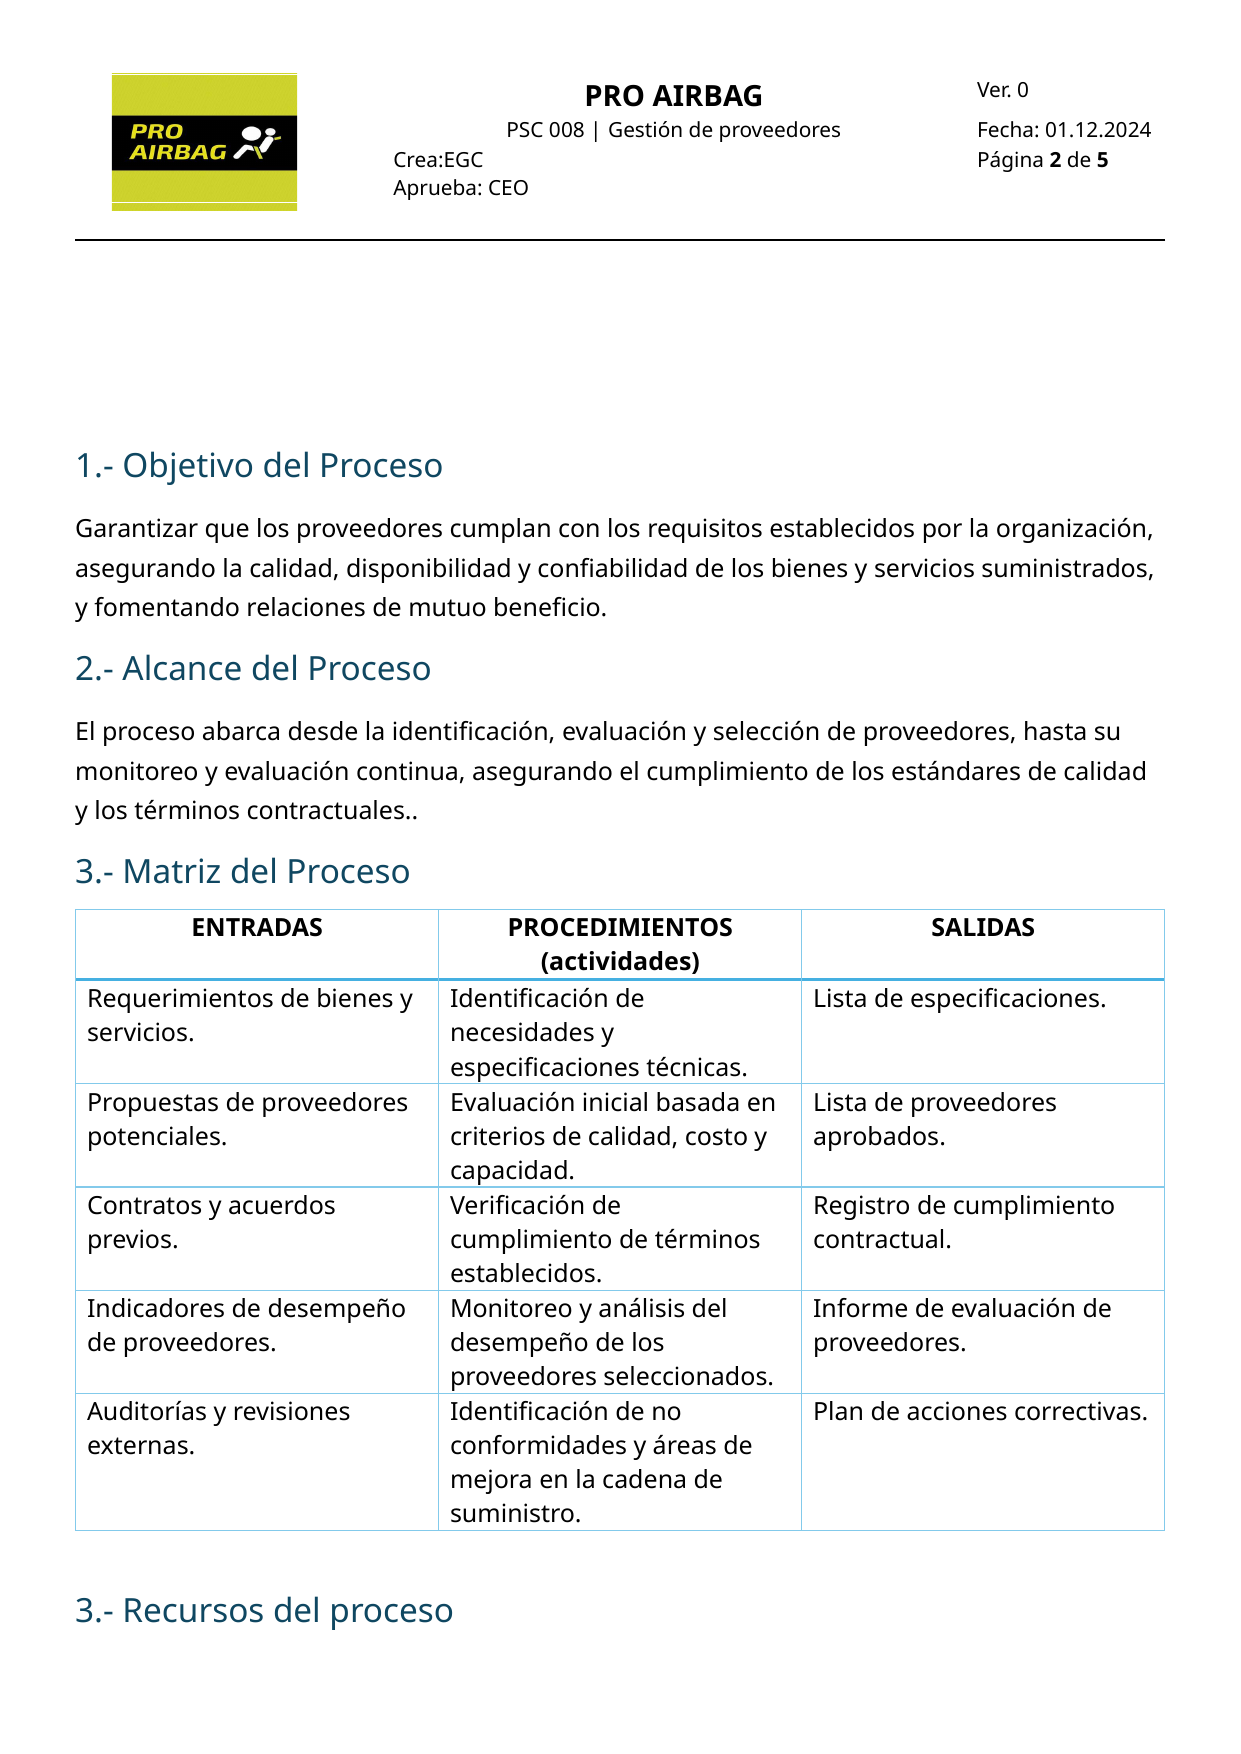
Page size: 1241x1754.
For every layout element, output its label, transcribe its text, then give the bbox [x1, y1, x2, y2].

picture [111, 75, 298, 202]
subtitle 3.- Matriz del Proceso [75, 848, 1165, 894]
table_cell Identificación de no conformidades y áreas de mejora en la cadena de suministro. [439, 1394, 801, 1530]
table_cell Evaluación inicial basada en criterios de calidad, costo y capacidad. [439, 1084, 801, 1186]
table_cell Lista de proveedores aprobados. [802, 1084, 1164, 1186]
table_cell Informe de evaluación de proveedores. [802, 1291, 1164, 1393]
table_cell Contratos y acuerdos previos. [76, 1188, 438, 1290]
table_cell Plan de acciones correctivas. [802, 1394, 1164, 1530]
table_header ENTRADAS [76, 910, 438, 978]
subtitle Garantizar que los proveedores cumplan con los requisitos establecidos por la organización, asegurando la calidad, disponibilidad y confiabilidad de los bienes y servicios suministrados, y fomentando relaciones de mutuo beneficio. [75, 511, 1165, 623]
table_cell Auditorías y revisiones externas. [76, 1394, 438, 1530]
table_cell Indicadores de desempeño de proveedores. [76, 1291, 438, 1393]
table_cell Registro de cumplimiento contractual. [802, 1188, 1164, 1290]
subtitle El proceso abarca desde la identificación, evaluación y selección de proveedores, hasta su monitoreo y evaluación continua, asegurando el cumplimiento de los estándares de calidad y los términos contractuales.. [75, 714, 1165, 826]
picture [111, 203, 298, 211]
table_header PROCEDIMIENTOS (actividades) [439, 910, 801, 978]
table_cell Requerimientos de bienes y servicios. [76, 981, 438, 1083]
table_cell Verificación de cumplimiento de términos establecidos. [439, 1188, 801, 1290]
table_header SALIDAS [802, 910, 1164, 978]
subtitle 2.- Alcance del Proceso [75, 645, 1165, 691]
subtitle 3.- Recursos del proceso [75, 1587, 1165, 1632]
table_cell Identificación de necesidades y especificaciones técnicas. [439, 981, 801, 1083]
subtitle 1.- Objetivo del Proceso [75, 442, 1165, 488]
table_cell Monitoreo y análisis del desempeño de los proveedores seleccionados. [439, 1291, 801, 1393]
table_cell Propuestas de proveedores potenciales. [76, 1084, 438, 1186]
table_cell Lista de especificaciones. [802, 981, 1164, 1083]
